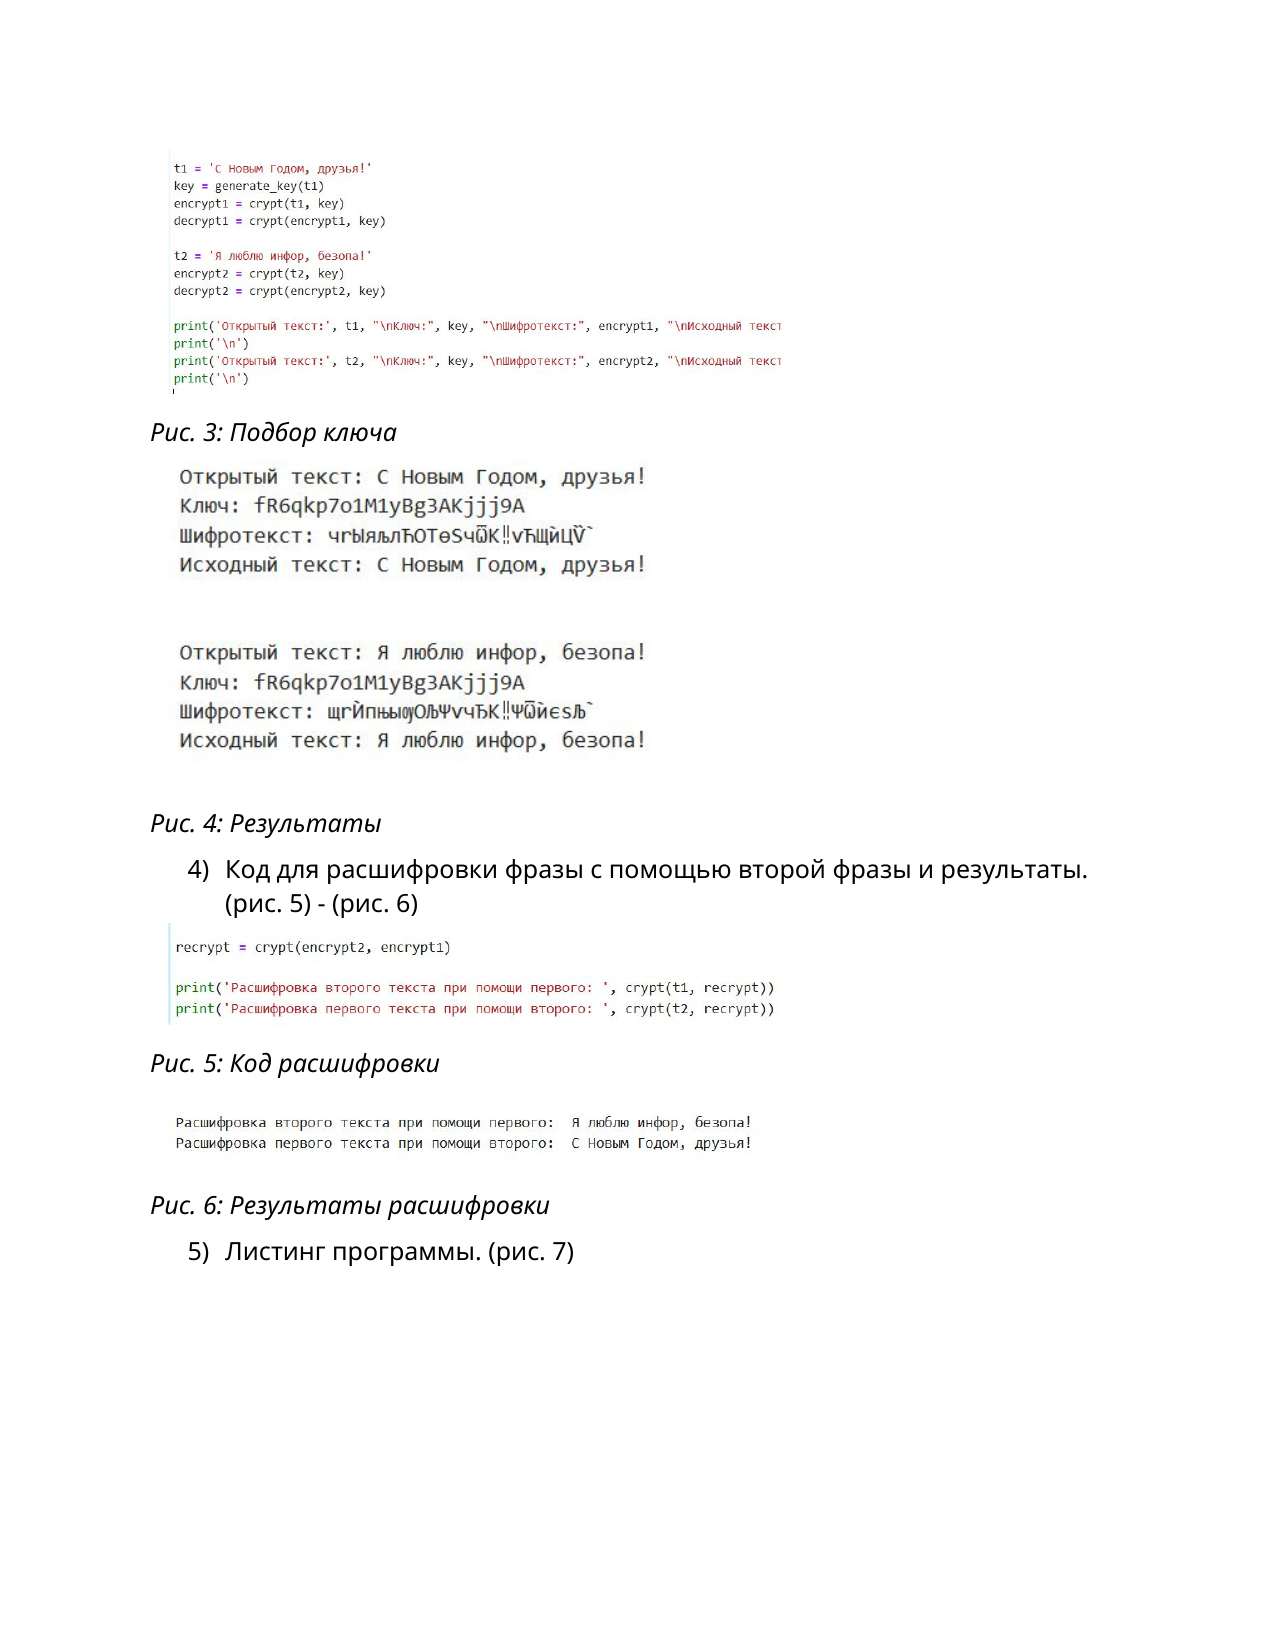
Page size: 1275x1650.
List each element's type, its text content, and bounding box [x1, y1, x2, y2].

text Рис. 3: Подбор ключа [150, 414, 1125, 448]
picture [168, 1092, 782, 1167]
list Листинг программы. (рис. 7) [187, 1234, 1125, 1268]
text Рис. 4: Результаты [150, 805, 1125, 839]
picture [168, 460, 703, 785]
list Код для расшифровки фразы с помощью второй фразы и результаты. (рис. 5) - (рис. 6) [187, 852, 1125, 920]
text Рис. 6: Результаты расшифровки [150, 1187, 1125, 1221]
text Рис. 5: Код расшифровки [150, 1045, 1125, 1079]
picture [168, 923, 782, 1025]
picture [168, 150, 782, 394]
